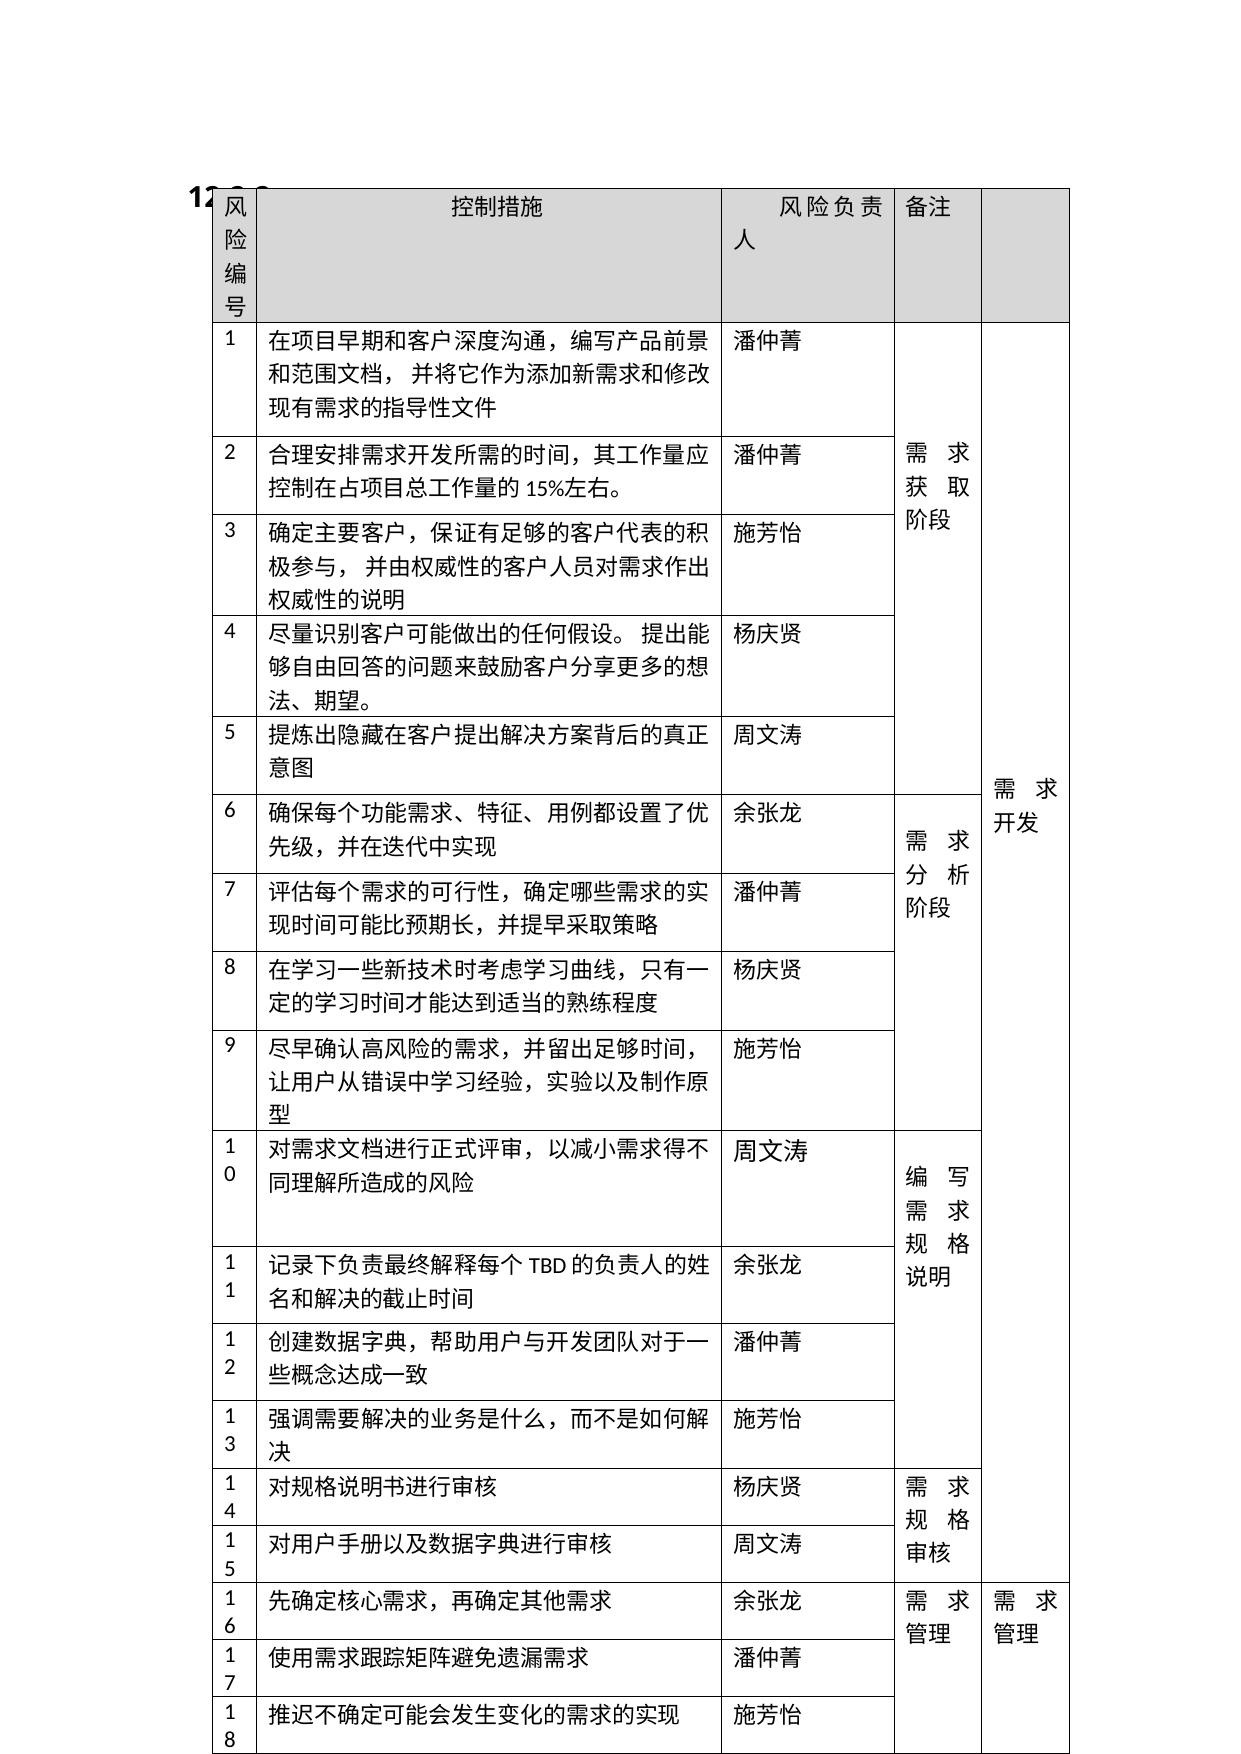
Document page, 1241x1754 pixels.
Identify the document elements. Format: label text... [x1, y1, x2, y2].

table_cell 18 [213, 1697, 256, 1753]
table_header 控制措施 [257, 189, 721, 322]
table_cell 创建数据字典，帮助用户与开发团队对于一些概念达成一致 [257, 1324, 721, 1400]
table_cell 确保每个功能需求、特征、用例都设置了优先级，并在迭代中实现 [257, 795, 721, 873]
table_cell 需求管理 [982, 1583, 1069, 1753]
table_cell 杨庆贤 [722, 616, 894, 716]
table_cell 潘仲菁 [722, 1640, 894, 1696]
table_cell 杨庆贤 [722, 1469, 894, 1524]
table_header 备注 [895, 189, 981, 322]
table_cell 确定主要客户，保证有足够的客户代表的积极参与， 并由权威性的客户人员对需求作出权威性的说明 [257, 515, 721, 615]
table_cell 施芳怡 [722, 515, 894, 615]
table_cell 周文涛 [722, 1526, 894, 1582]
table_cell 需求获取阶段 [895, 323, 981, 794]
table_cell 余张龙 [722, 1583, 894, 1639]
table_cell 评估每个需求的可行性，确定哪些需求的实现时间可能比预期长，并提早采取策略 [257, 874, 721, 951]
table_cell 使用需求跟踪矩阵避免遗漏需求 [257, 1640, 721, 1696]
table_cell 需求分析阶段 [895, 795, 981, 1130]
table_cell 余张龙 [722, 795, 894, 873]
table_cell 推迟不确定可能会发生变化的需求的实现 [257, 1697, 721, 1753]
table_cell 在项目早期和客户深度沟通，编写产品前景和范围文档， 并将它作为添加新需求和修改现有需求的指导性文件 [257, 323, 721, 436]
table_cell 潘仲菁 [722, 437, 894, 514]
text 其他风险控制 [187, 162, 1053, 227]
table_cell 施芳怡 [722, 1401, 894, 1467]
table_cell 杨庆贤 [722, 952, 894, 1029]
table_cell 先确定核心需求，再确定其他需求 [257, 1583, 721, 1639]
table_cell 对需求文档进行正式评审，以减小需求得不同理解所造成的风险 [257, 1131, 721, 1246]
table_cell 周文涛 [722, 1131, 894, 1246]
table_cell 潘仲菁 [722, 874, 894, 951]
table_cell 编写需求规格说明 [895, 1131, 981, 1467]
table_cell 15 [213, 1526, 256, 1582]
table_cell 尽量识别客户可能做出的任何假设。 提出能够自由回答的问题来鼓励客户分享更多的想法、期望。 [257, 616, 721, 716]
table_header 风险编号 [213, 189, 256, 322]
table_cell 16 [213, 1583, 256, 1639]
table_cell 记录下负责最终解释每个TBD的负责人的姓名和解决的截止时间 [257, 1247, 721, 1323]
table_cell 7 [213, 874, 256, 951]
table_cell 需求规格审核 [895, 1469, 981, 1582]
table_cell 1 [213, 323, 256, 436]
table_cell 潘仲菁 [722, 1324, 894, 1400]
table_cell 施芳怡 [722, 1031, 894, 1130]
table_cell 潘仲菁 [722, 323, 894, 436]
table_cell 4 [213, 616, 256, 716]
table_cell 强调需要解决的业务是什么，而不是如何解决 [257, 1401, 721, 1467]
table_cell 需求管理 [895, 1583, 981, 1753]
table_cell 5 [213, 717, 256, 794]
table_cell 周文涛 [722, 717, 894, 794]
table_header [982, 189, 1069, 322]
table_header 风险负责人 [722, 189, 894, 322]
table_cell 对规格说明书进行审核 [257, 1469, 721, 1524]
table_cell 合理安排需求开发所需的时间，其工作量应控制在占项目总工作量的15%左右。 [257, 437, 721, 514]
table_cell 2 [213, 437, 256, 514]
table_cell 6 [213, 795, 256, 873]
table_cell 14 [213, 1469, 256, 1524]
table_cell 17 [213, 1640, 256, 1696]
table_cell 3 [213, 515, 256, 615]
table_cell 13 [213, 1401, 256, 1467]
table_cell 施芳怡 [722, 1697, 894, 1753]
table_cell 需求开发 [982, 323, 1069, 1582]
table_cell 余张龙 [722, 1247, 894, 1323]
table_cell 提炼出隐藏在客户提出解决方案背后的真正意图 [257, 717, 721, 794]
table_cell 10 [213, 1131, 256, 1246]
table_cell 8 [213, 952, 256, 1029]
table_cell 9 [213, 1031, 256, 1130]
table_cell 11 [213, 1247, 256, 1323]
table_cell 12 [213, 1324, 256, 1400]
table_cell 在学习一些新技术时考虑学习曲线，只有一定的学习时间才能达到适当的熟练程度 [257, 952, 721, 1029]
table_cell 对用户手册以及数据字典进行审核 [257, 1526, 721, 1582]
table_cell 尽早确认高风险的需求，并留出足够时间，让用户从错误中学习经验，实验以及制作原型 [257, 1031, 721, 1130]
